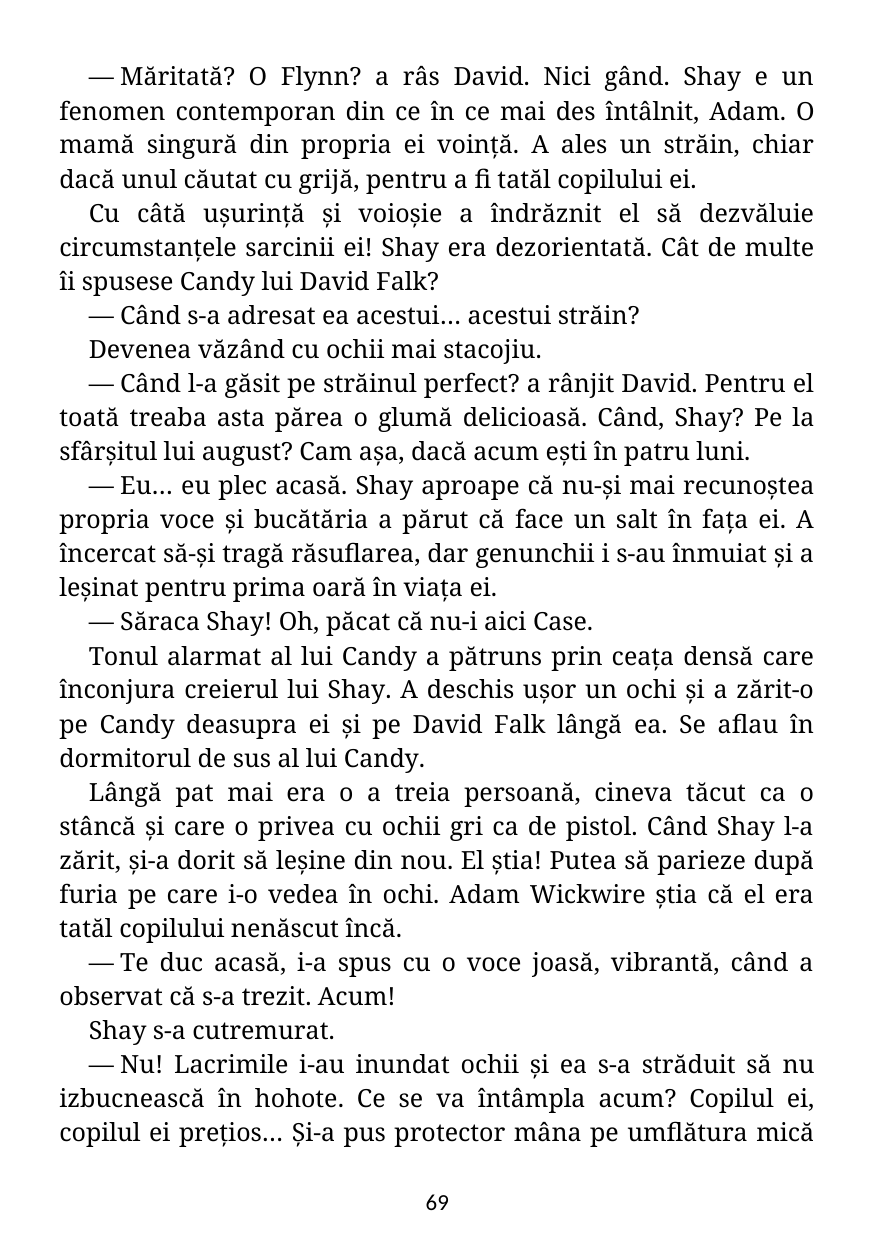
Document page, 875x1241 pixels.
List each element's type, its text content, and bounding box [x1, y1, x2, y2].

text — Te duc acasă, i-a spus cu o voce joasă, vibrantă, când a observat că s-a trezit. Acum! [59, 945, 815, 1013]
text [59, 1047, 815, 1149]
text — Când s-a adresat ea acestui… acestui străin? [59, 297, 815, 332]
text Devenea văzând cu ochii mai stacojiu. [59, 332, 815, 366]
text Cu câtă uşurinţă şi voioşie a îndrăznit el să dezvăluie circumstanţele sarcinii ei! Shay era dezorientată. Cât de multe îi spusese Candy lui David Falk? [59, 195, 815, 297]
text — Măritată? O Flynn? a râs David. Nici gând. Shay e un fenomen contemporan din ce în ce mai des întâlnit, Adam. O mamă singură din propria ei voinţă. A ales un străin, chiar dacă unul căutat cu grijă, pentru a fi tatăl copilului ei. [59, 59, 815, 195]
text — Săraca Shay! Oh, păcat că nu-i aici Case. [59, 604, 815, 638]
text Lângă pat mai era o a treia persoană, cineva tăcut ca o stâncă şi care o privea cu ochii gri ca de pistol. Când Shay l-a zărit, şi-a dorit să leşine din nou. El ştia! Putea să parieze după furia pe care i-o vedea în ochi. Adam Wickwire ştia că el era tatăl copilului nenăscut încă. [59, 774, 815, 945]
text — Când l-a găsit pe străinul perfect? a rânjit David. Pentru el toată treaba asta părea o glumă delicioasă. Când, Shay? Pe la sfârşitul lui august? Cam aşa, dacă acum eşti în patru luni. [59, 366, 815, 468]
text Tonul alarmat al lui Candy a pătruns prin ceaţa densă care înconjura creierul lui Shay. A deschis uşor un ochi şi a zărit-o pe Candy deasupra ei şi pe David Falk lângă ea. Se aflau în dormitorul de sus al lui Candy. [59, 638, 815, 774]
text — Eu… eu plec acasă. Shay aproape că nu-şi mai recunoştea propria voce şi bucătăria a părut că face un salt în faţa ei. A încercat să-şi tragă răsuflarea, dar genunchii i s-au înmuiat şi a leşinat pentru prima oară în viaţa ei. [59, 468, 815, 604]
text Shay s-a cutremurat. [59, 1013, 815, 1047]
